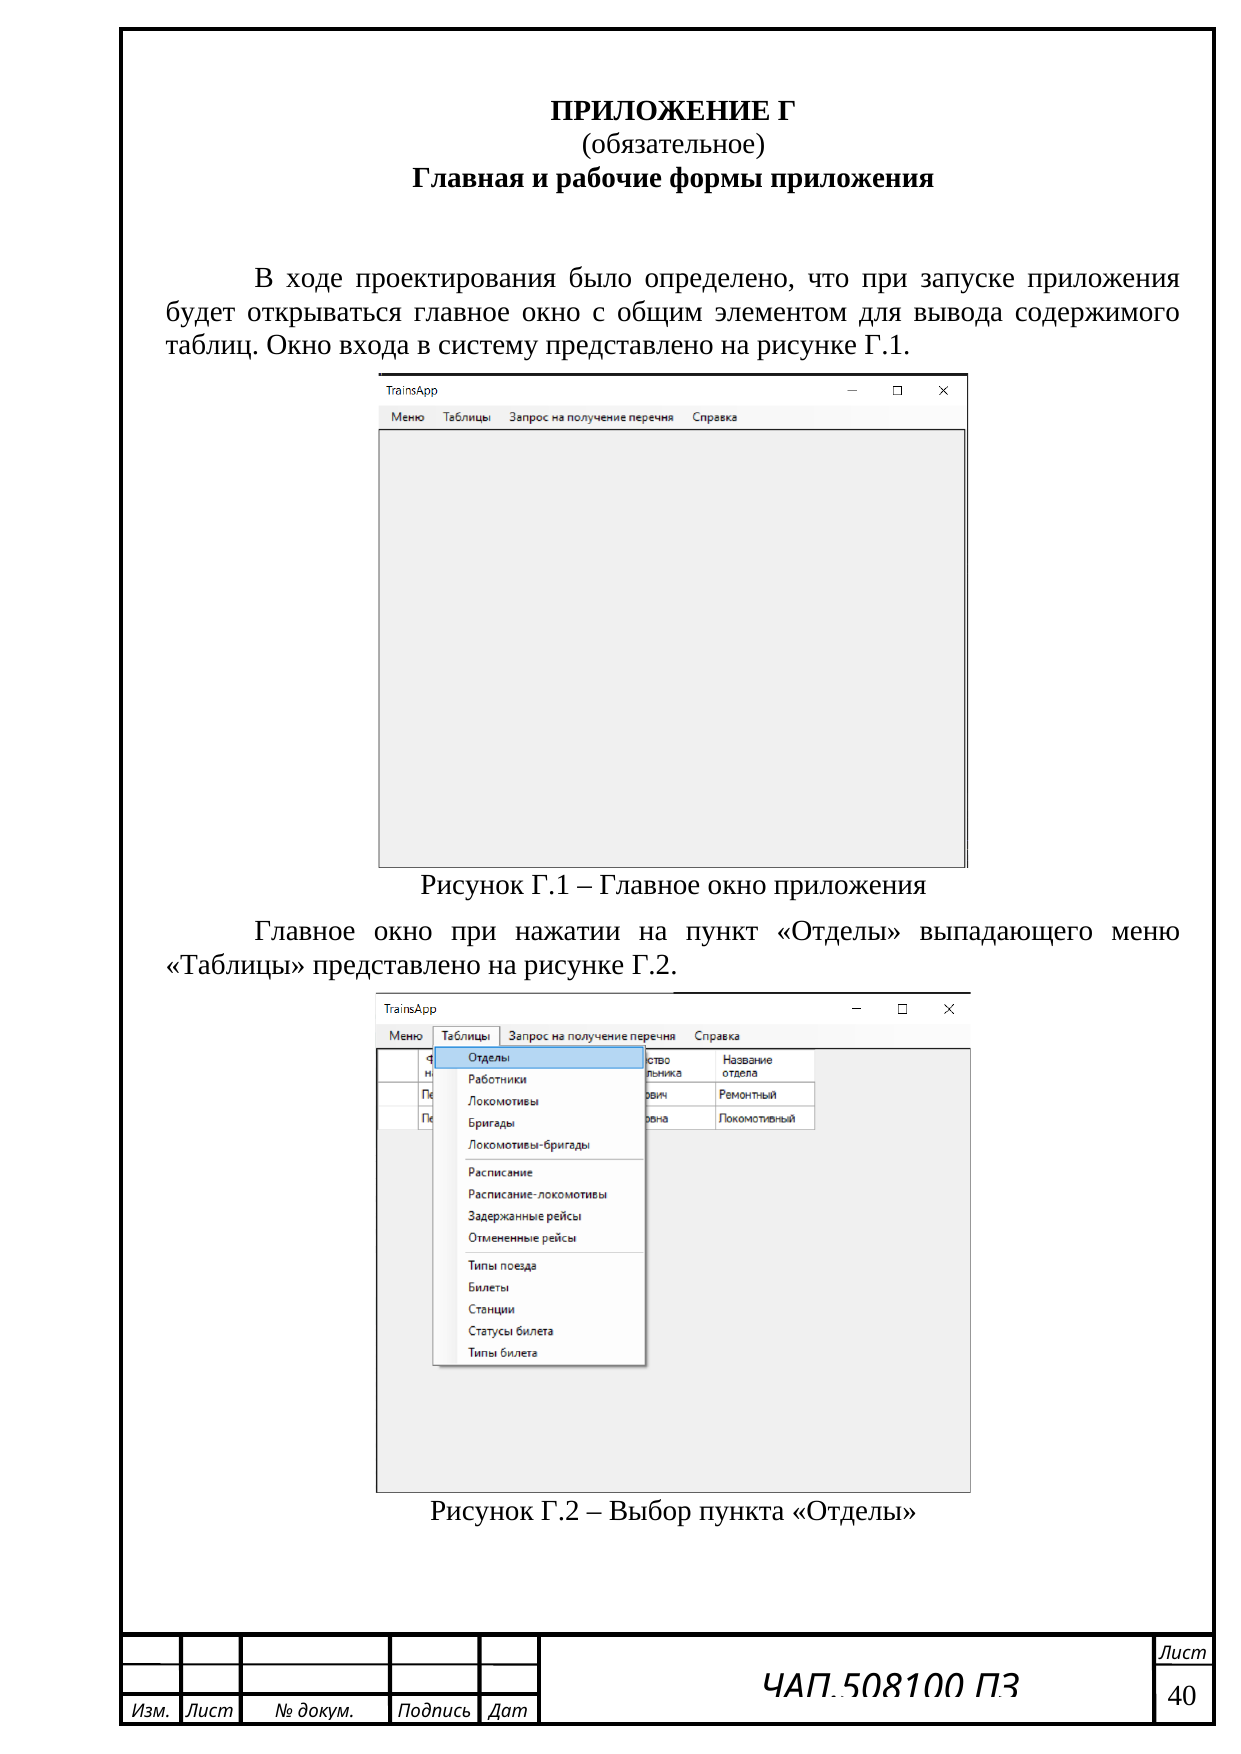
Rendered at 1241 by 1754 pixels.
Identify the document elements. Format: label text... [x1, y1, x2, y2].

picture [378, 373, 969, 868]
subtitle ПРИЛОЖЕНИЕ Г [165, 93, 1181, 126]
text (обязательное) [165, 126, 1181, 160]
text Главное окно при нажатии на пункт «Отделы» выпадающего меню «Таблицы» представлено на рисунке Г.2. [165, 913, 1181, 980]
text Рисунок Г.1 – Главное окно приложения [165, 867, 1181, 901]
text Главная и рабочие формы приложения [165, 160, 1181, 193]
text В ходе проектирования было определено, что при запуске приложения будет открываться главное окно с общим элементом для вывода содержимого таблиц. Окно входа в систему представлено на рисунке Г.1. [165, 260, 1181, 361]
text Рисунок Г.2 – Выбор пункта «Отделы» [165, 1493, 1181, 1526]
picture [375, 992, 971, 1493]
